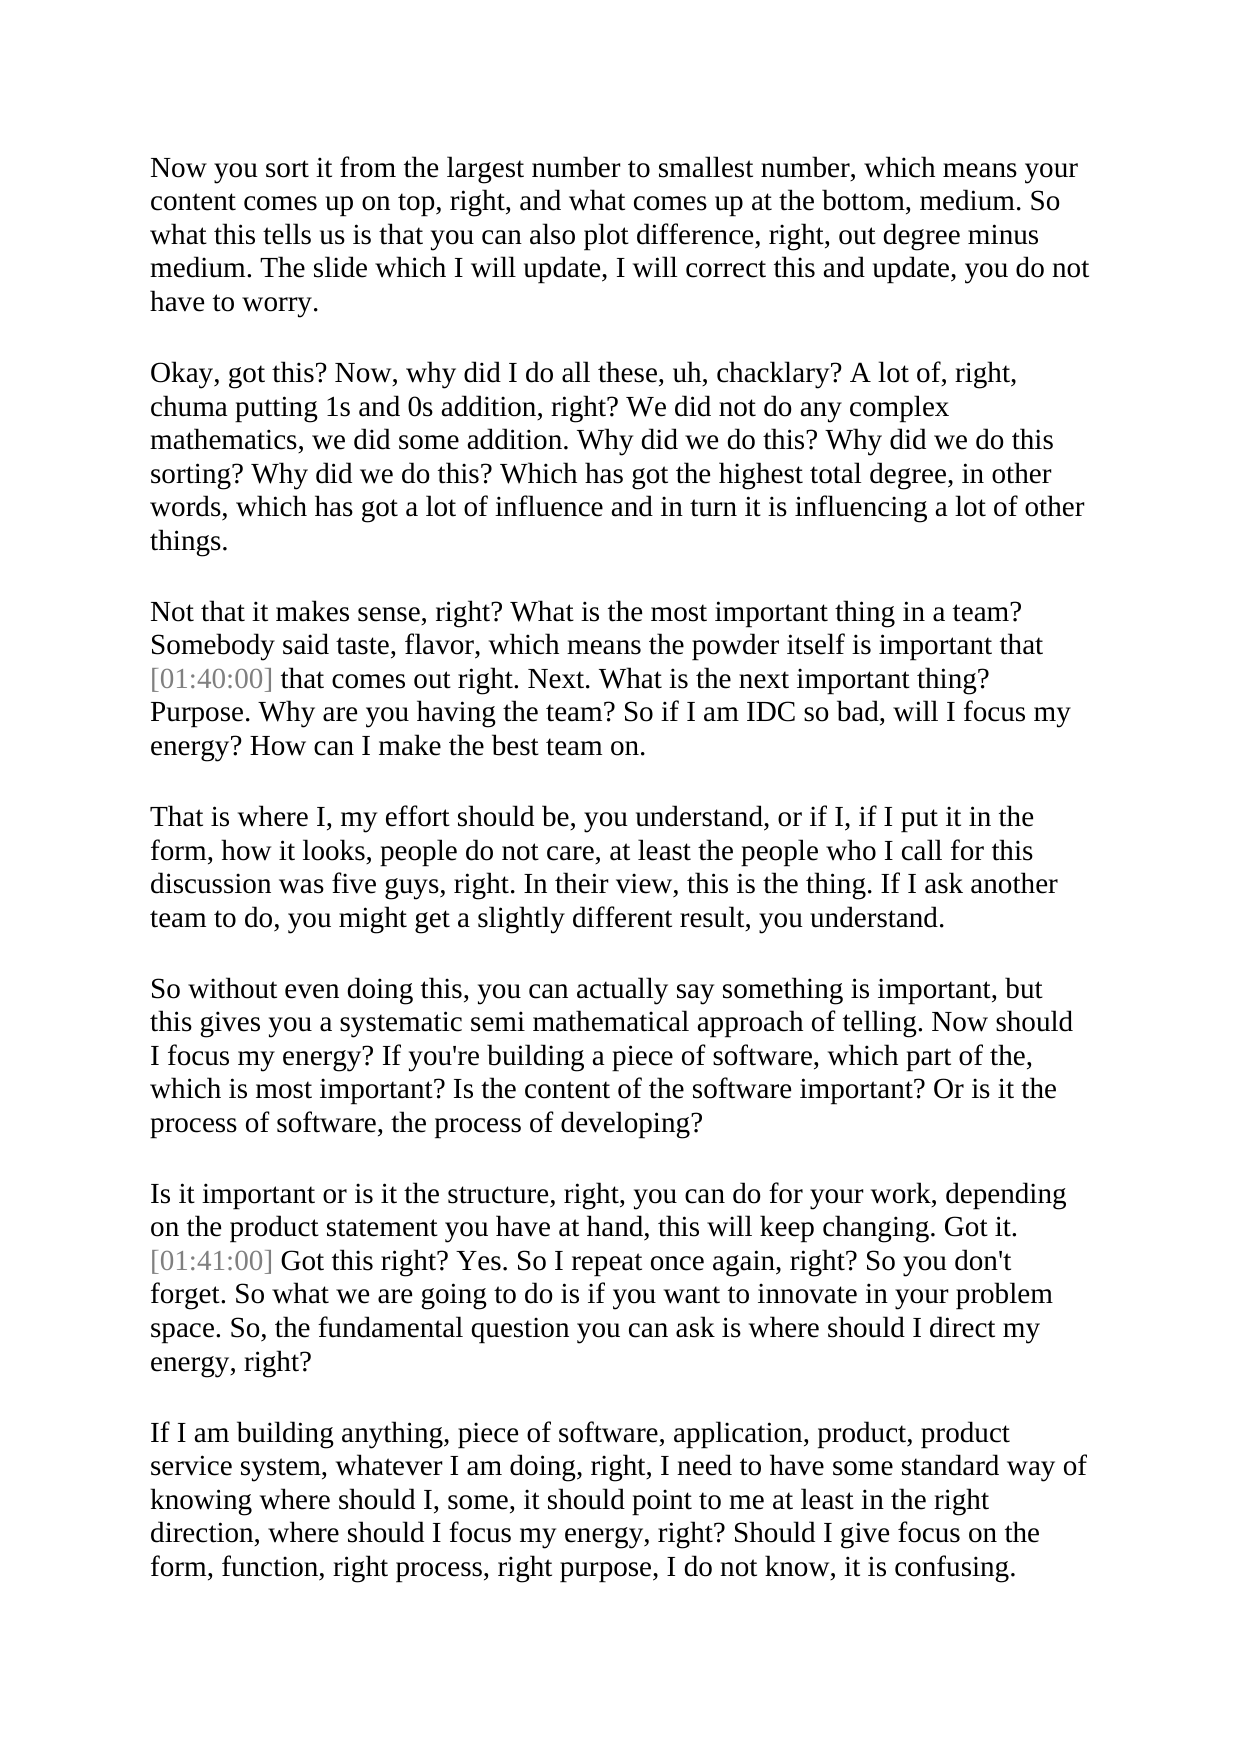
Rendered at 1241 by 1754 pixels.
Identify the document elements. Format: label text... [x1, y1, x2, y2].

text Now you sort it from the largest number to smallest number, which means your content comes up on top, right, and what comes up at the bottom, medium. So what this tells us is that you can also plot difference, right, out degree minus medium. The slide which I will update, I will correct this and update, you do not have to worry. [150, 150, 1090, 318]
text If I am building anything, piece of software, application, product, product service system, whatever I am doing, right, I need to have some standard way of knowing where should I, some, it should point to me at least in the right direction, where should I focus my energy, right? Should I give focus on the form, function, right process, right purpose, I do not know, it is confusing. [150, 1415, 1090, 1582]
text So without even doing this, you can actually say something is important, but this gives you a systematic semi mathematical approach of telling. Now should I focus my energy? If you're building a piece of software, which part of the, which is most important? Is the content of the software important? Or is it the process of software, the process of developing? [150, 971, 1090, 1138]
text That is where I, my effort should be, you understand, or if I, if I put it in the form, how it looks, people do not care, at least the people who I call for this discussion was five guys, right. In their view, this is the thing. If I ask another team to do, you might get a slightly different result, you understand. [150, 799, 1090, 933]
text Is it important or is it the structure, right, you can do for your work, depending on the product statement you have at hand, this will keep changing. Got it. [01:41:00] Got this right? Yes. So I repeat once again, right? So you don't forget. So what we are going to do is if you want to innovate in your problem space. So, the fundamental question you can ask is where should I direct my energy, right? [150, 1176, 1090, 1377]
text Okay, got this? Now, why did I do all these, uh, chacklary? A lot of, right, chuma putting 1s and 0s addition, right? We did not do any complex mathematics, we did some addition. Why did we do this? Why did we do this sorting? Why did we do this? Which has got the highest total degree, in other words, which has got a lot of influence and in turn it is influencing a lot of other things. [150, 355, 1090, 556]
text Not that it makes sense, right? What is the most important thing in a team? Somebody said taste, flavor, which means the powder itself is important that [01:40:00] that comes out right. Next. What is the next important thing? Purpose. Why are you having the team? So if I am IDC so bad, will I focus my energy? How can I make the best team on. [150, 594, 1090, 762]
